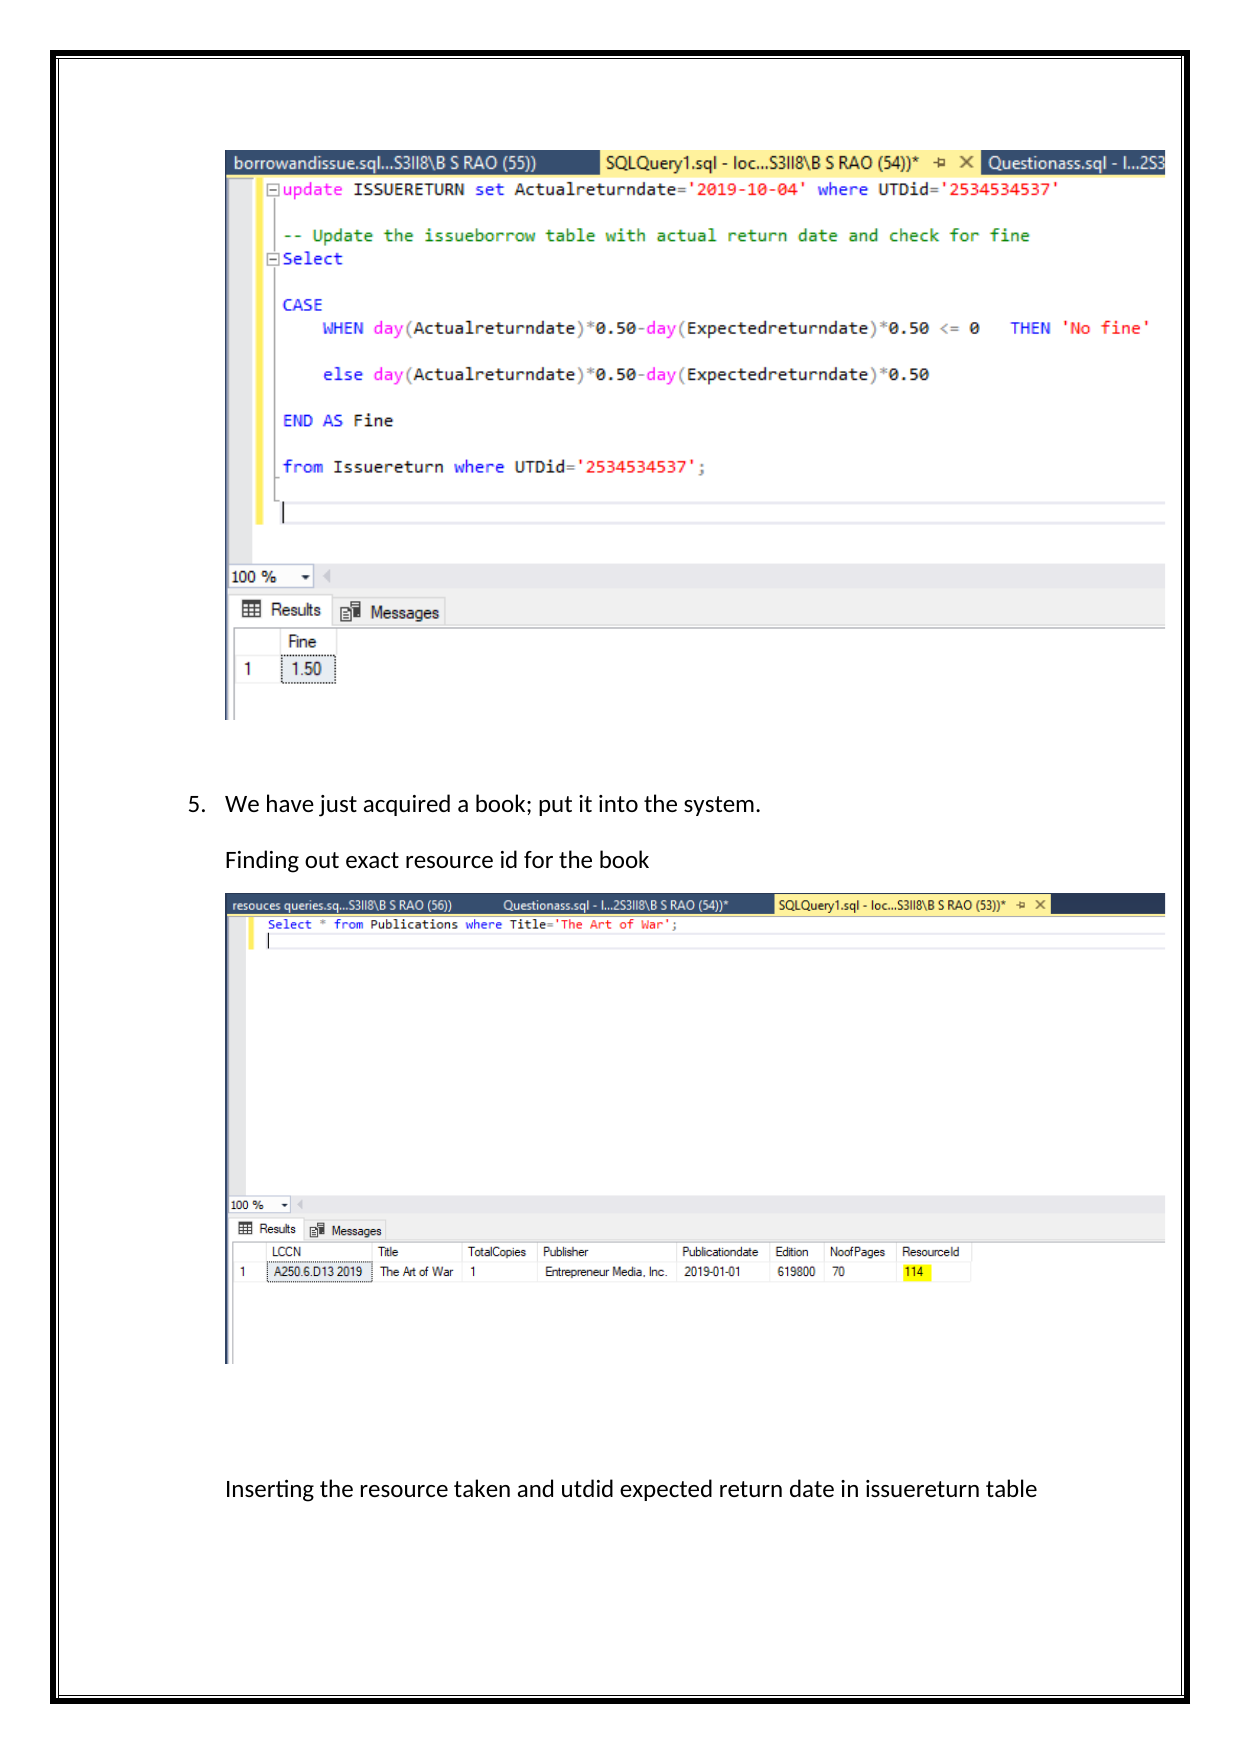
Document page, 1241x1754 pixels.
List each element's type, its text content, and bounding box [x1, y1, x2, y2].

list Inserting the resource taken and utdid expected return date in issuereturn table [225, 1473, 1090, 1504]
text Finding out exact resource id for the book [225, 844, 1090, 874]
picture [225, 150, 1166, 720]
picture [225, 893, 1166, 1364]
list We have just acquired a book; put it into the system. [187, 788, 1090, 818]
